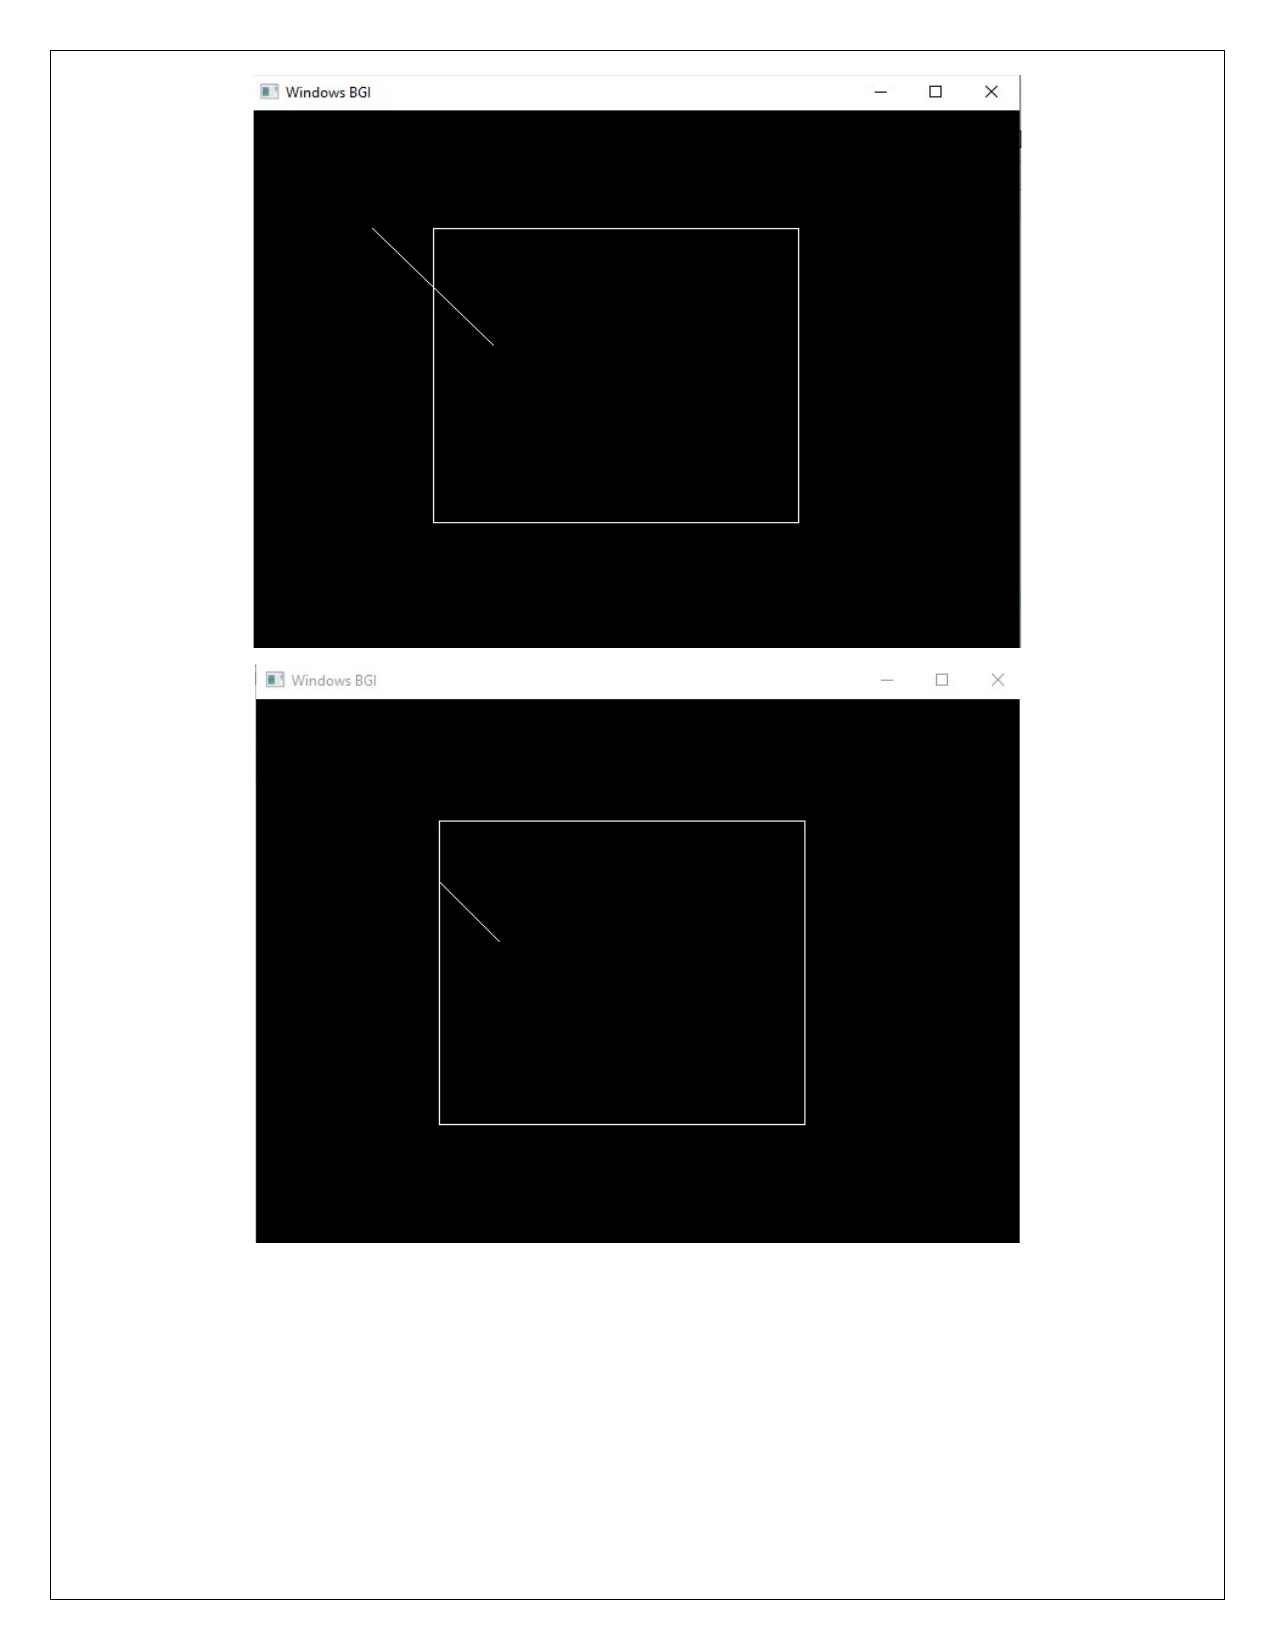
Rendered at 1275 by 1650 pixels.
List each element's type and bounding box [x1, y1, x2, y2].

picture [255, 664, 1020, 1243]
picture [253, 75, 1022, 648]
